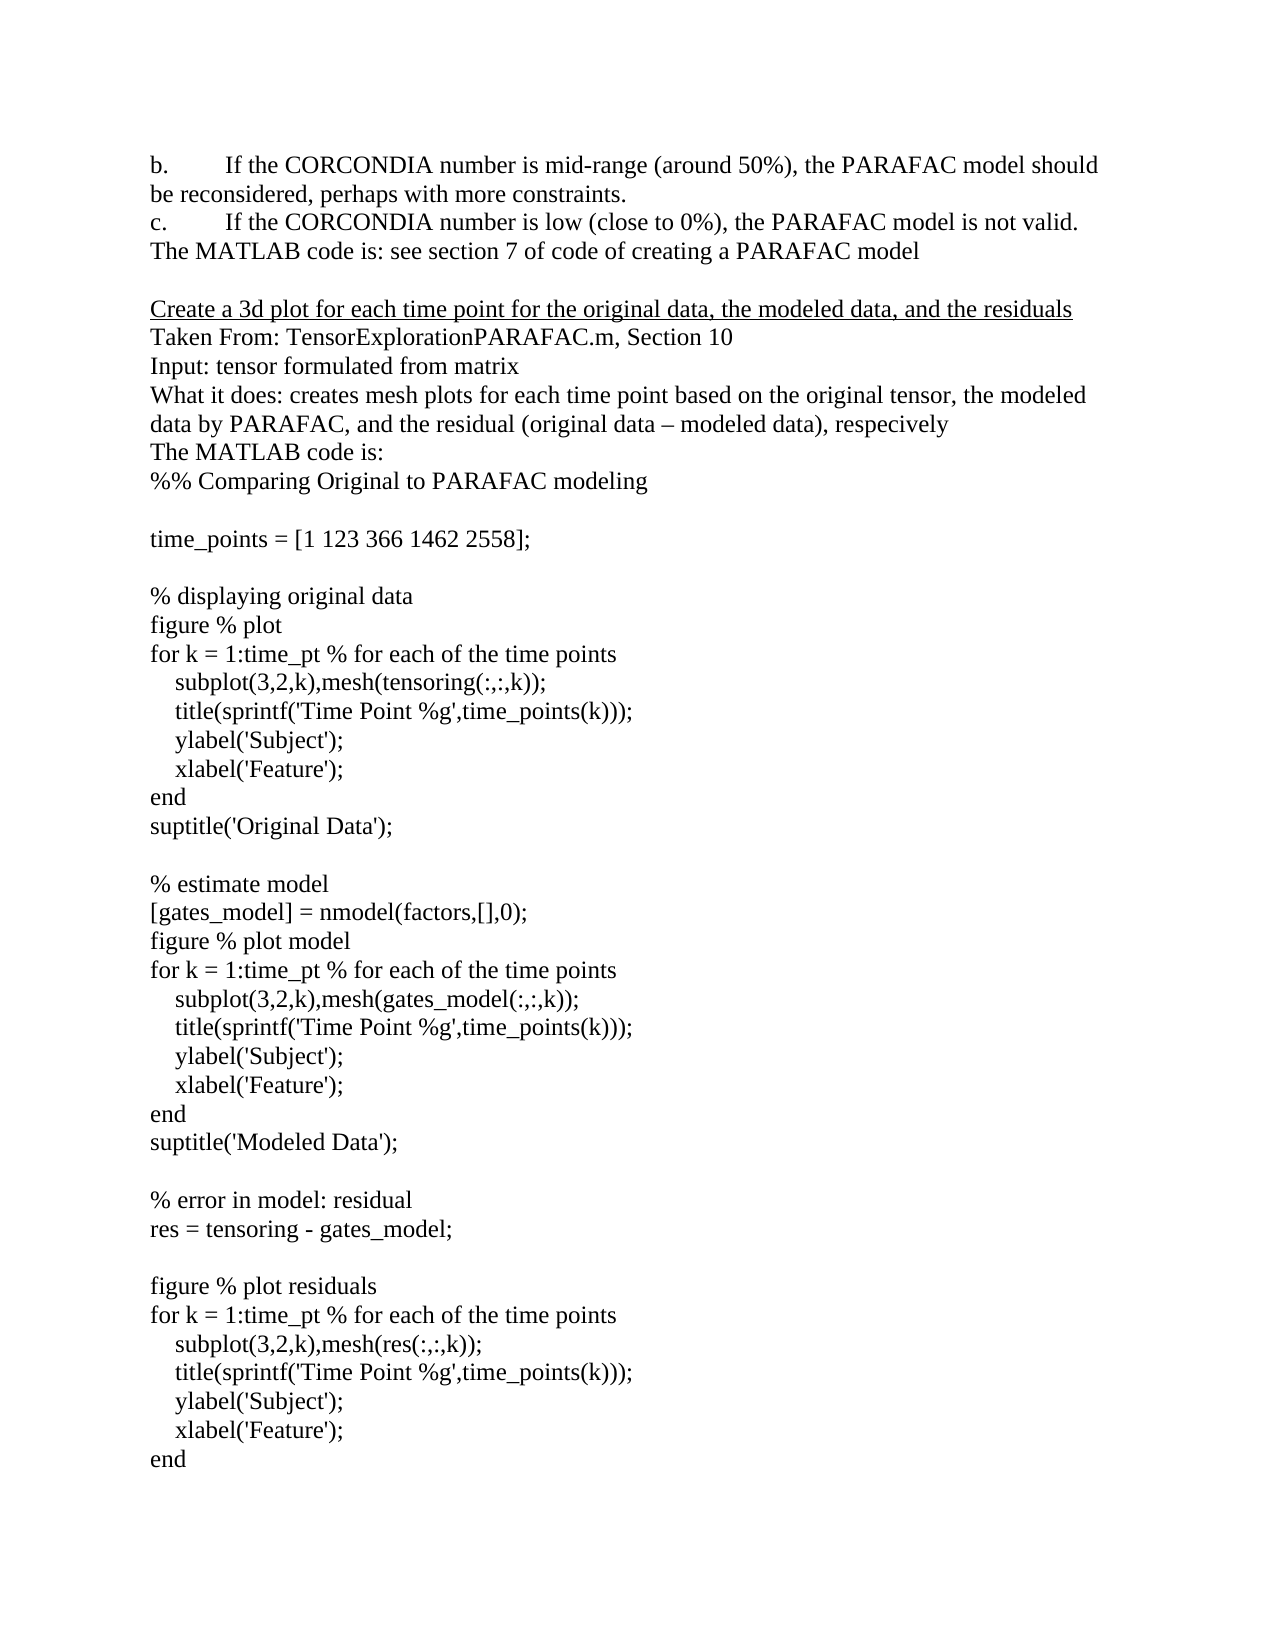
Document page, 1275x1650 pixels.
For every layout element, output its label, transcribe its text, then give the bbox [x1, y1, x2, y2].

text for k = 1:time_pt % for each of the time points [150, 955, 1125, 984]
text end [150, 782, 1125, 811]
text ylabel('Subject'); [150, 1041, 1125, 1070]
text What it does: creates mesh plots for each time point based on the original tensor, the modeled data by PARAFAC, and the residual (original data – modeled data), respecively [150, 380, 1125, 437]
text xlabel('Feature'); [150, 754, 1125, 782]
text title(sprintf('Time Point %g',time_points(k))); [150, 1012, 1125, 1041]
text %% Comparing Original to PARAFAC modeling [150, 466, 1125, 495]
text for k = 1:time_pt % for each of the time points [150, 639, 1125, 667]
text Taken From: TensorExplorationPARAFAC.m, Section 10 [150, 322, 1125, 351]
text subplot(3,2,k),mesh(res(:,:,k)); [150, 1329, 1125, 1357]
text ylabel('Subject'); [150, 1386, 1125, 1415]
text figure % plot residuals [150, 1271, 1125, 1300]
text title(sprintf('Time Point %g',time_points(k))); [150, 696, 1125, 725]
text suptitle('Modeled Data'); [150, 1127, 1125, 1156]
text xlabel('Feature'); [150, 1070, 1125, 1099]
text Input: tensor formulated from matrix [150, 351, 1125, 380]
text end [150, 1099, 1125, 1127]
text time_points = [1 123 366 1462 2558]; [150, 524, 1125, 552]
text % displaying original data [150, 581, 1125, 610]
text figure % plot model [150, 926, 1125, 955]
text b. If the CORCONDIA number is mid-range (around 50%), the PARAFAC model should be reconsidered, perhaps with more constraints. [150, 150, 1125, 207]
text % error in model: residual [150, 1185, 1125, 1214]
text % estimate model [150, 869, 1125, 897]
text c. If the CORCONDIA number is low (close to 0%), the PARAFAC model is not valid. [150, 207, 1125, 236]
text Create a 3d plot for each time point for the original data, the modeled data, and the residuals [150, 294, 1125, 322]
text res = tensoring - gates_model; [150, 1214, 1125, 1242]
text end [150, 1444, 1125, 1472]
text subplot(3,2,k),mesh(tensoring(:,:,k)); [150, 667, 1125, 696]
text for k = 1:time_pt % for each of the time points [150, 1300, 1125, 1329]
text The MATLAB code is: see section 7 of code of creating a PARAFAC model [150, 236, 1125, 265]
text title(sprintf('Time Point %g',time_points(k))); [150, 1357, 1125, 1386]
text figure % plot [150, 610, 1125, 639]
text xlabel('Feature'); [150, 1415, 1125, 1444]
text The MATLAB code is: [150, 437, 1125, 466]
text [gates_model] = nmodel(factors,[],0); [150, 897, 1125, 926]
text subplot(3,2,k),mesh(gates_model(:,:,k)); [150, 984, 1125, 1012]
text ylabel('Subject'); [150, 725, 1125, 754]
text suptitle('Original Data'); [150, 811, 1125, 840]
